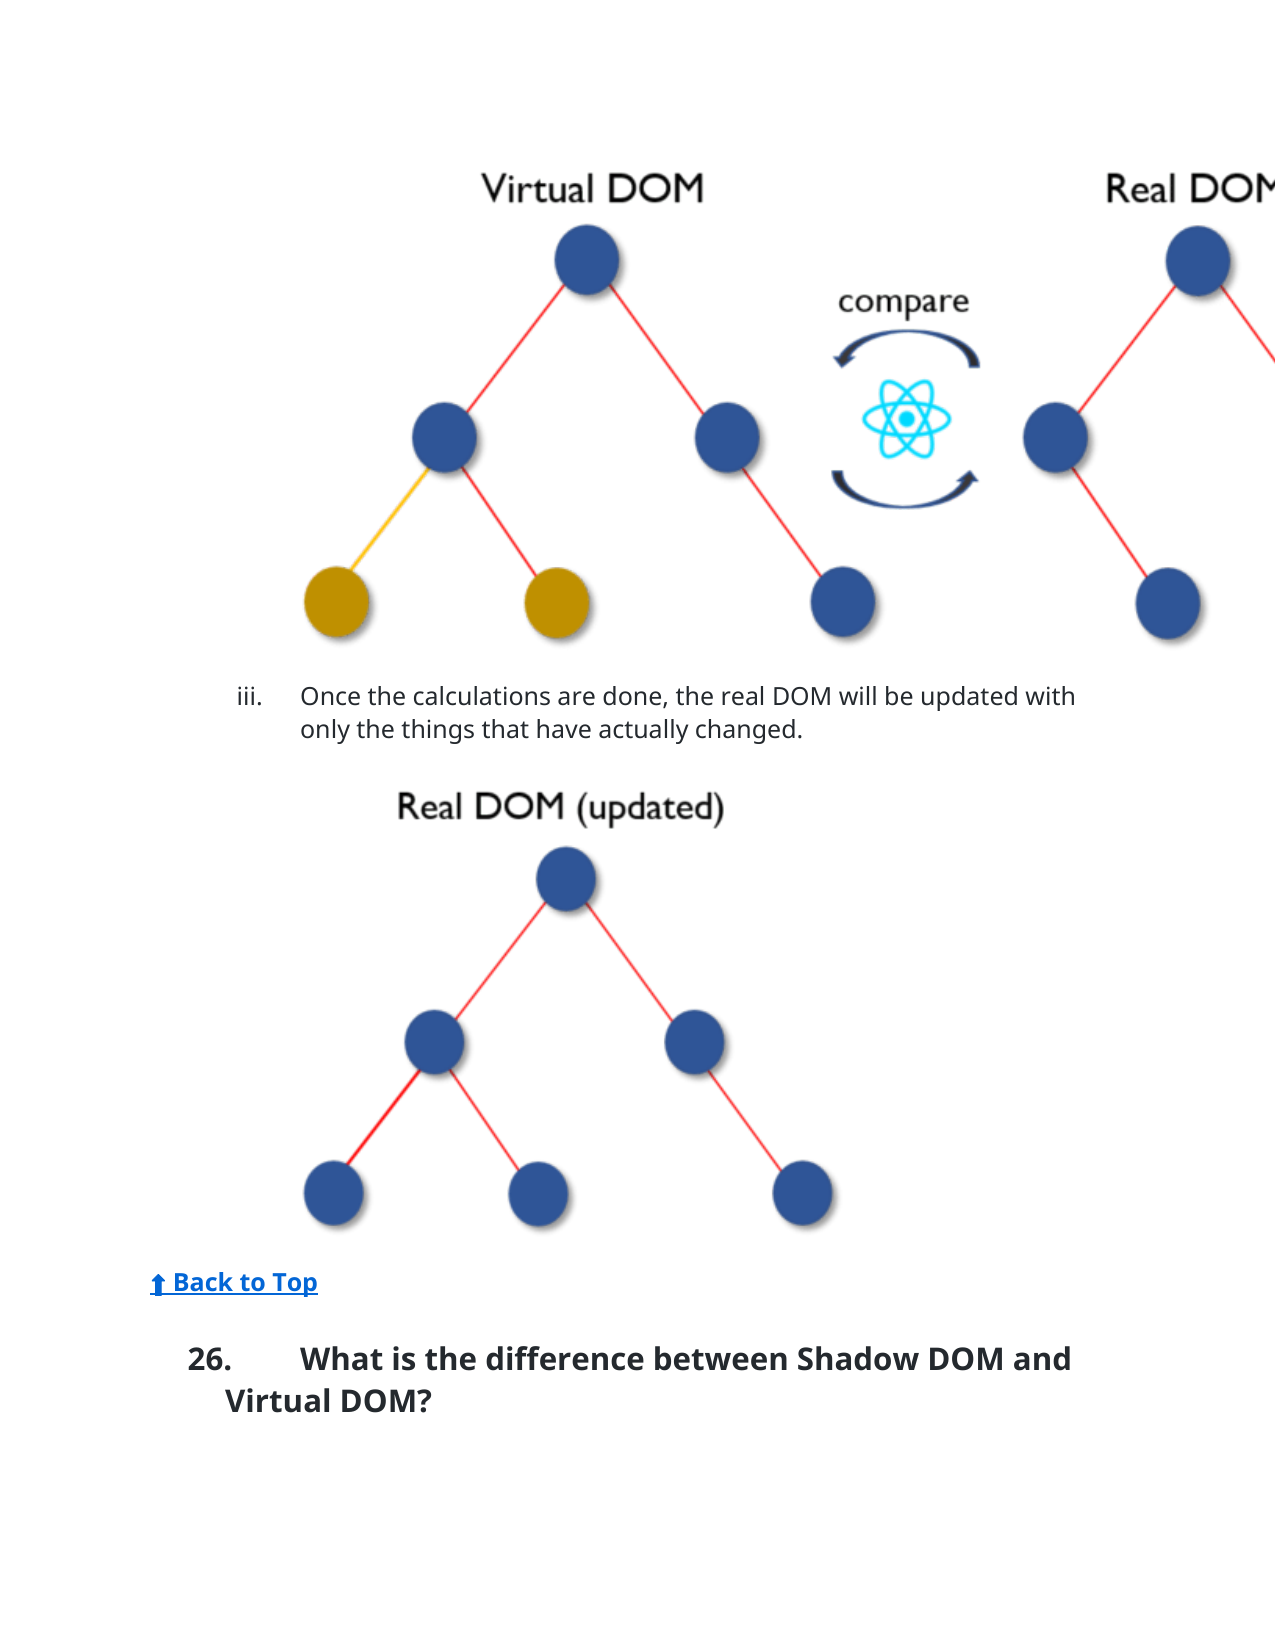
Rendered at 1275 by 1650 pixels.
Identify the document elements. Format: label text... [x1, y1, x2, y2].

list Once the calculations are done, the real DOM will be updated with only the things that have actually changed. [262, 678, 1125, 746]
list What is the difference between Shadow DOM and Virtual DOM? [187, 1337, 1125, 1422]
text ⬆ Back to Top [150, 1265, 1125, 1299]
picture [300, 771, 846, 1240]
picture [300, 150, 1275, 654]
